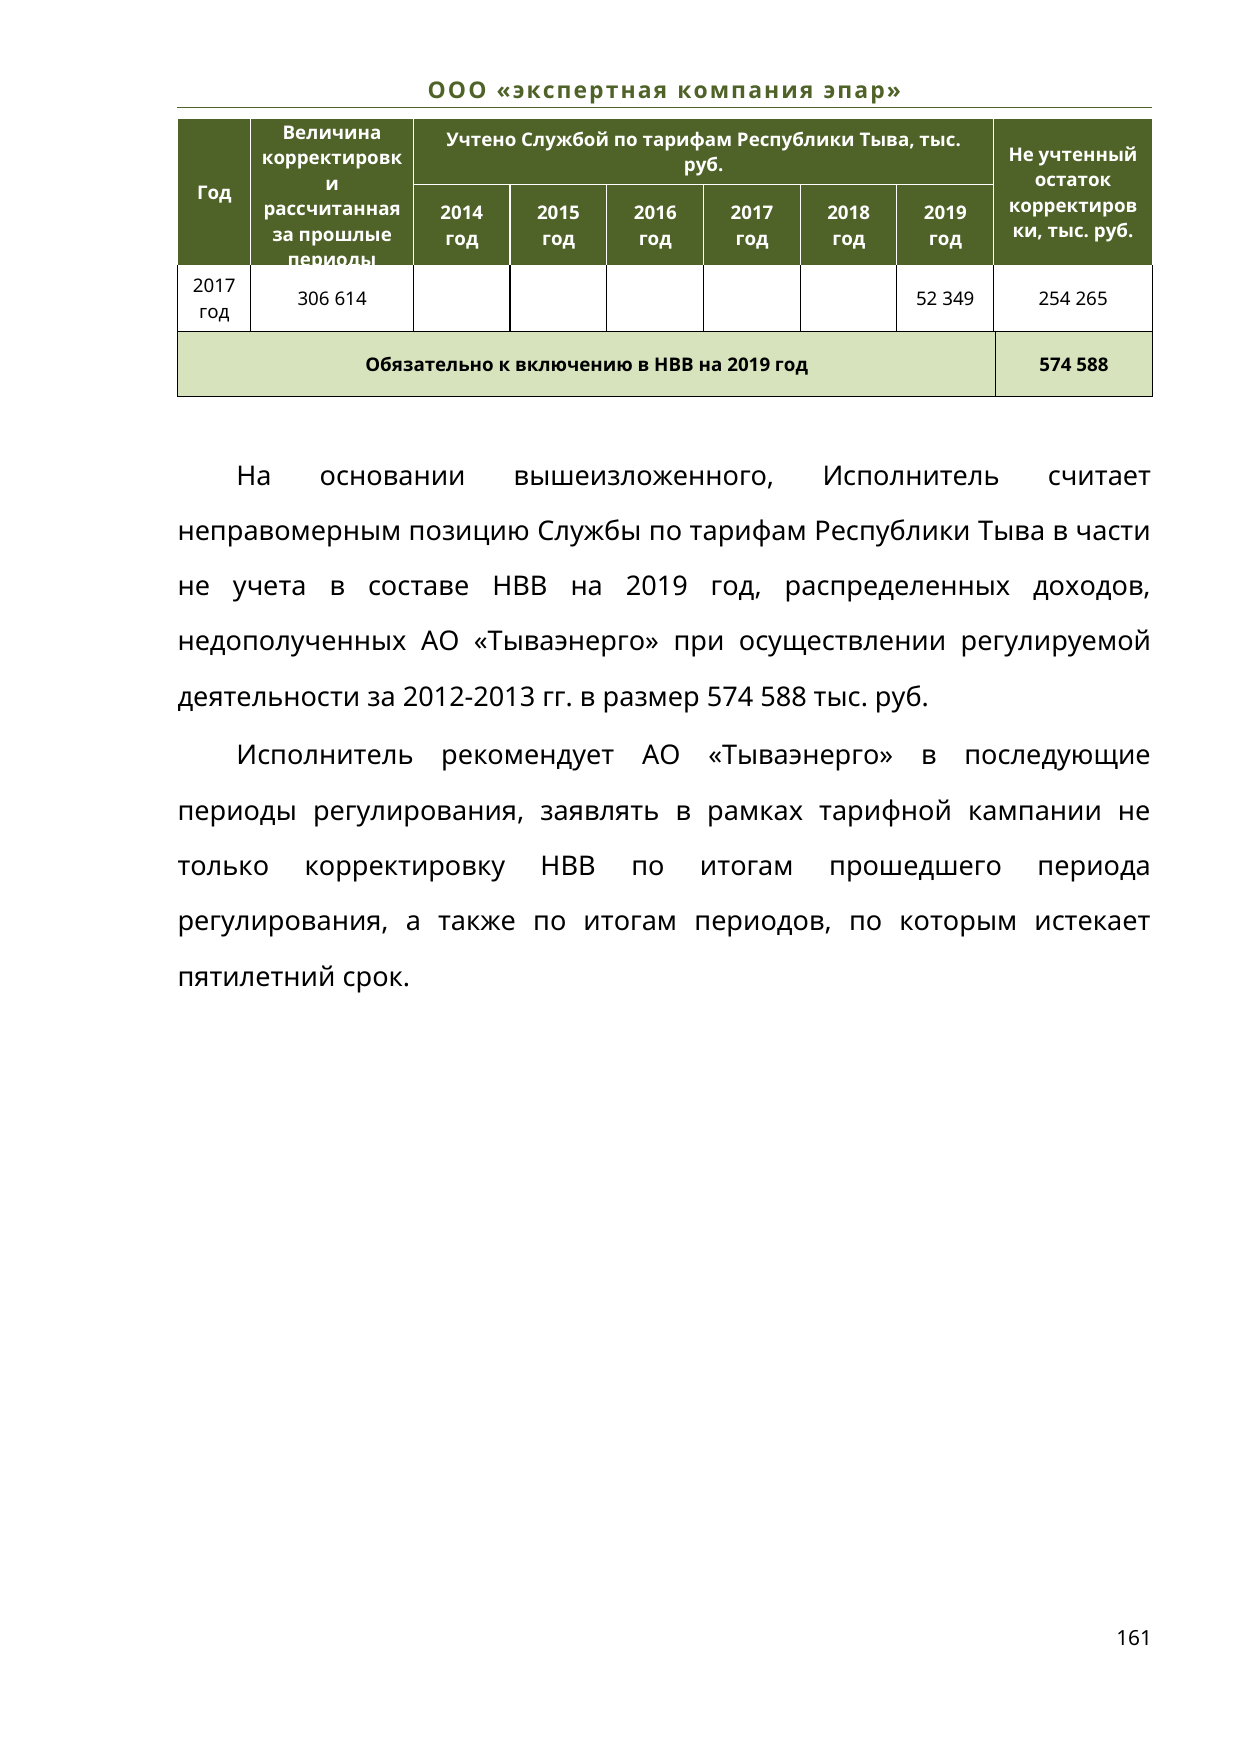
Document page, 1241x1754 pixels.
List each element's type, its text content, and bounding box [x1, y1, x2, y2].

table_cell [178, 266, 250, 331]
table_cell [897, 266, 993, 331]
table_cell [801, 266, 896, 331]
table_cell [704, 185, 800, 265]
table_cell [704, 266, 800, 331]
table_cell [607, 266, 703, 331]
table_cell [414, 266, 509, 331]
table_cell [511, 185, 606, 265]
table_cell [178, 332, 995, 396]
text Исполнитель рекомендует АО «Тываэнерго» в последующие периоды регулирования, заявлять в рамках тарифной кампании не только корректировку НВВ по итогам прошедшего периода регулирования, а также по итогам периодов, по которым истекает пятилетний срок. [177, 736, 1152, 994]
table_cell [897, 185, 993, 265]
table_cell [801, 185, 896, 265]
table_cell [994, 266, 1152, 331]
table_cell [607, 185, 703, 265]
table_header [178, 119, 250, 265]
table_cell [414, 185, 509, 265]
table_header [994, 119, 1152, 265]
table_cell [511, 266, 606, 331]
text На основании вышеизложенного, Исполнитель считает неправомерным позицию Службы по тарифам Республики Тыва в части не учета в составе НВВ на 2019 год, распределенных доходов, недополученных АО «Тываэнерго» при осуществлении регулируемой деятельности за 2012-2013 гг. в размер 574 588 тыс. руб. [177, 456, 1152, 714]
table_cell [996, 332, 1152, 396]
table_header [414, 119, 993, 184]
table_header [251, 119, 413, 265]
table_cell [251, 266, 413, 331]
